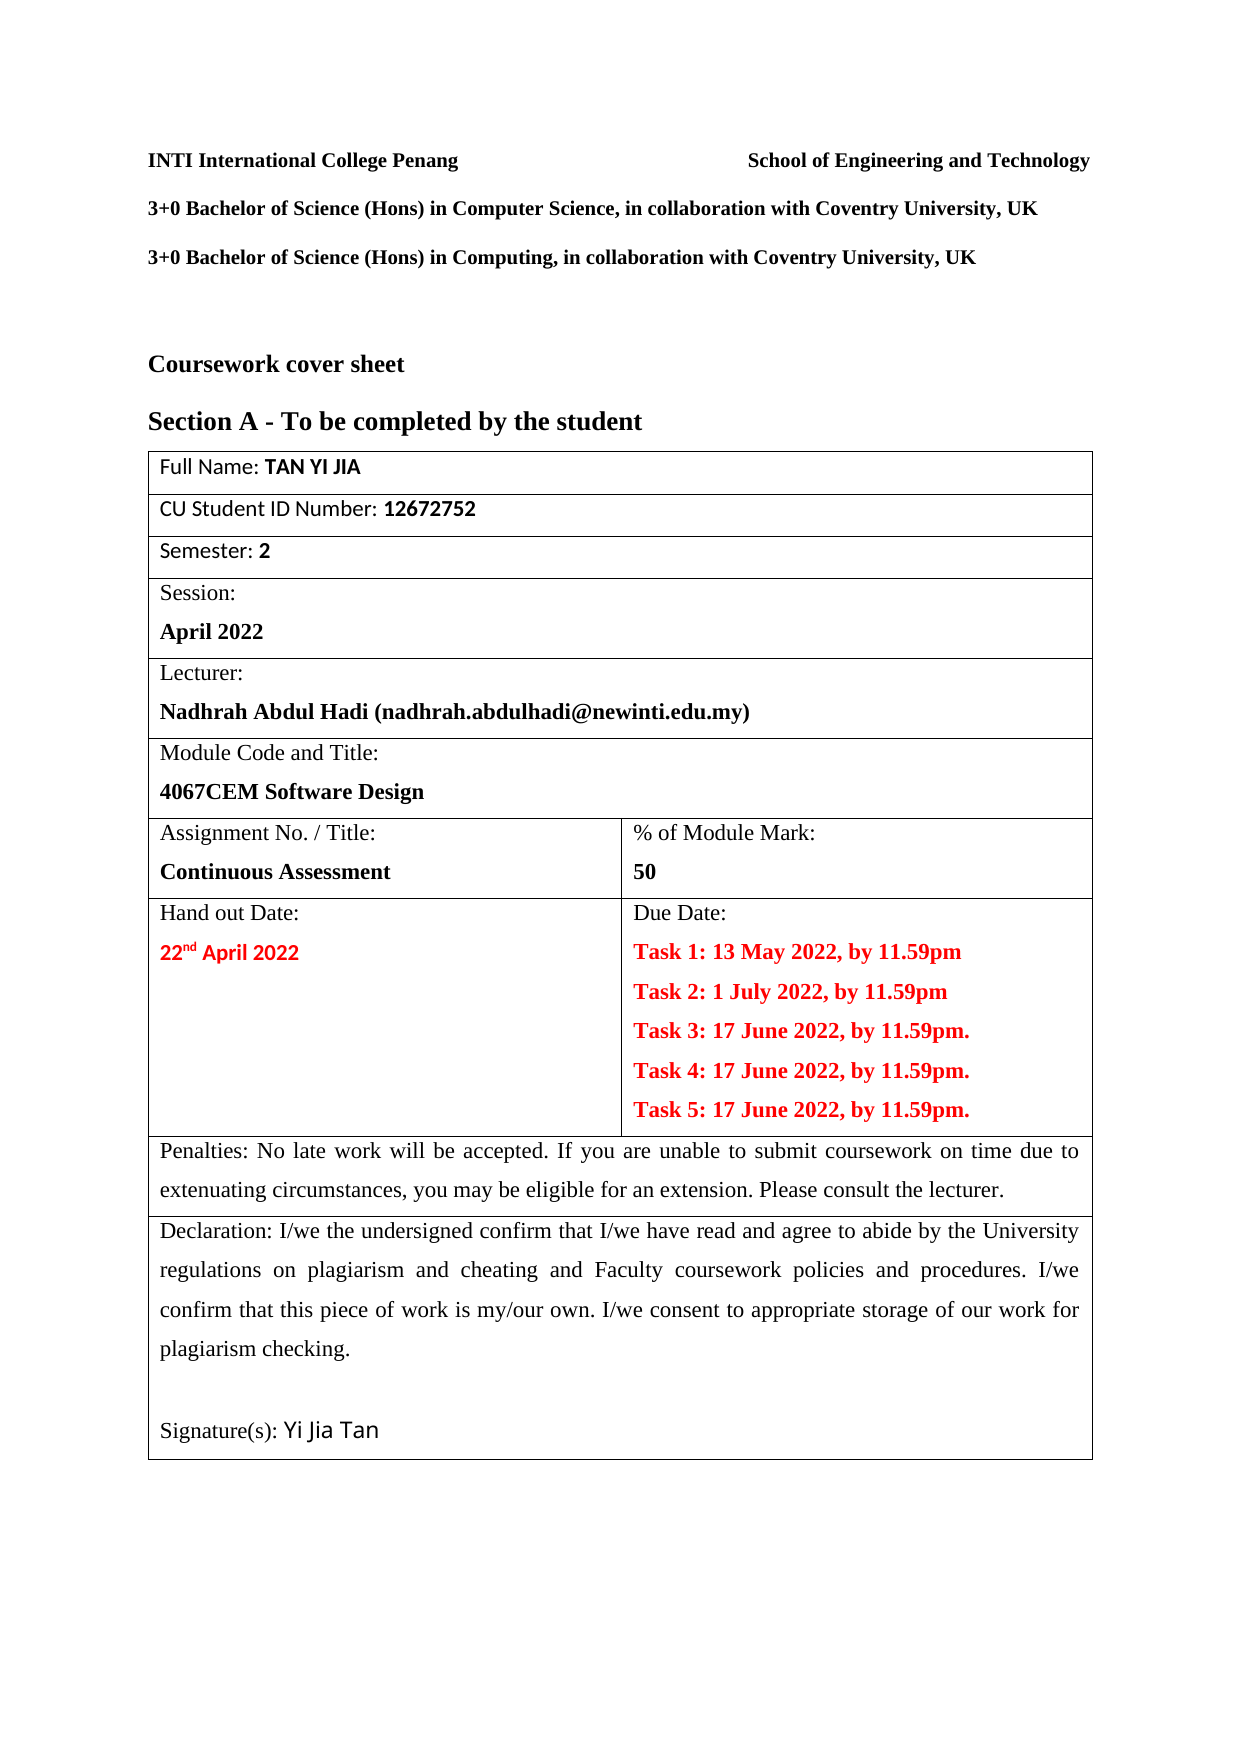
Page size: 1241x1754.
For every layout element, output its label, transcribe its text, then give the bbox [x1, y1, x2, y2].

text INTI International College Penang School of Engineering and Technology [148, 148, 1092, 172]
table_cell Semester: 2 [149, 537, 1092, 578]
table_cell Hand out Date: 22nd April 2022 [149, 899, 621, 1136]
table_cell CU Student ID Number: 12672752 [149, 495, 1092, 536]
table_cell Module Code and Title: 4067CEM Software Design [149, 739, 1092, 818]
table_cell Penalties: No late work will be accepted. If you are unable to submit coursework on time due to extenuating circumstances, you may be eligible for an extension. Please consult the lecturer. [149, 1137, 1092, 1216]
text 3+0 Bachelor of Science (Hons) in Computing, in collaboration with Coventry University, UK [148, 245, 1092, 269]
text 3+0 Bachelor of Science (Hons) in Computer Science, in collaboration with Coventry University, UK [148, 196, 1092, 220]
table_cell % of Module Mark: 50 [622, 819, 1092, 898]
table_header Full Name: TAN YI JIA [149, 452, 1092, 493]
table_cell Session: April 2022 [149, 579, 1092, 658]
table_cell Due Date: Task 1: 13 May 2022, by 11.59pm Task 2: 1 July 2022, by 11.59pm Task 3: 17 June 2022, by 11.59pm. Task 4: 17 June 2022, by 11.59pm. Task 5: 17 June 2022, by 11.59pm. [622, 899, 1092, 1136]
subtitle Section A - To be completed by the student [148, 404, 1092, 436]
table_cell Declaration: I/we the undersigned confirm that I/we have read and agree to abide by the University regulations on plagiarism and cheating and Faculty coursework policies and procedures. I/we confirm that this piece of work is my/our own. I/we consent to appropriate storage of our work for plagiarism checking. Signature(s): Yi Jia Tan [149, 1217, 1092, 1458]
text Coursework cover sheet [148, 349, 1092, 378]
table_cell Lecturer: Nadhrah Abdul Hadi (nadhrah.abdulhadi@newinti.edu.my) [149, 659, 1092, 738]
table_cell Assignment No. / Title: Continuous Assessment [149, 819, 621, 898]
